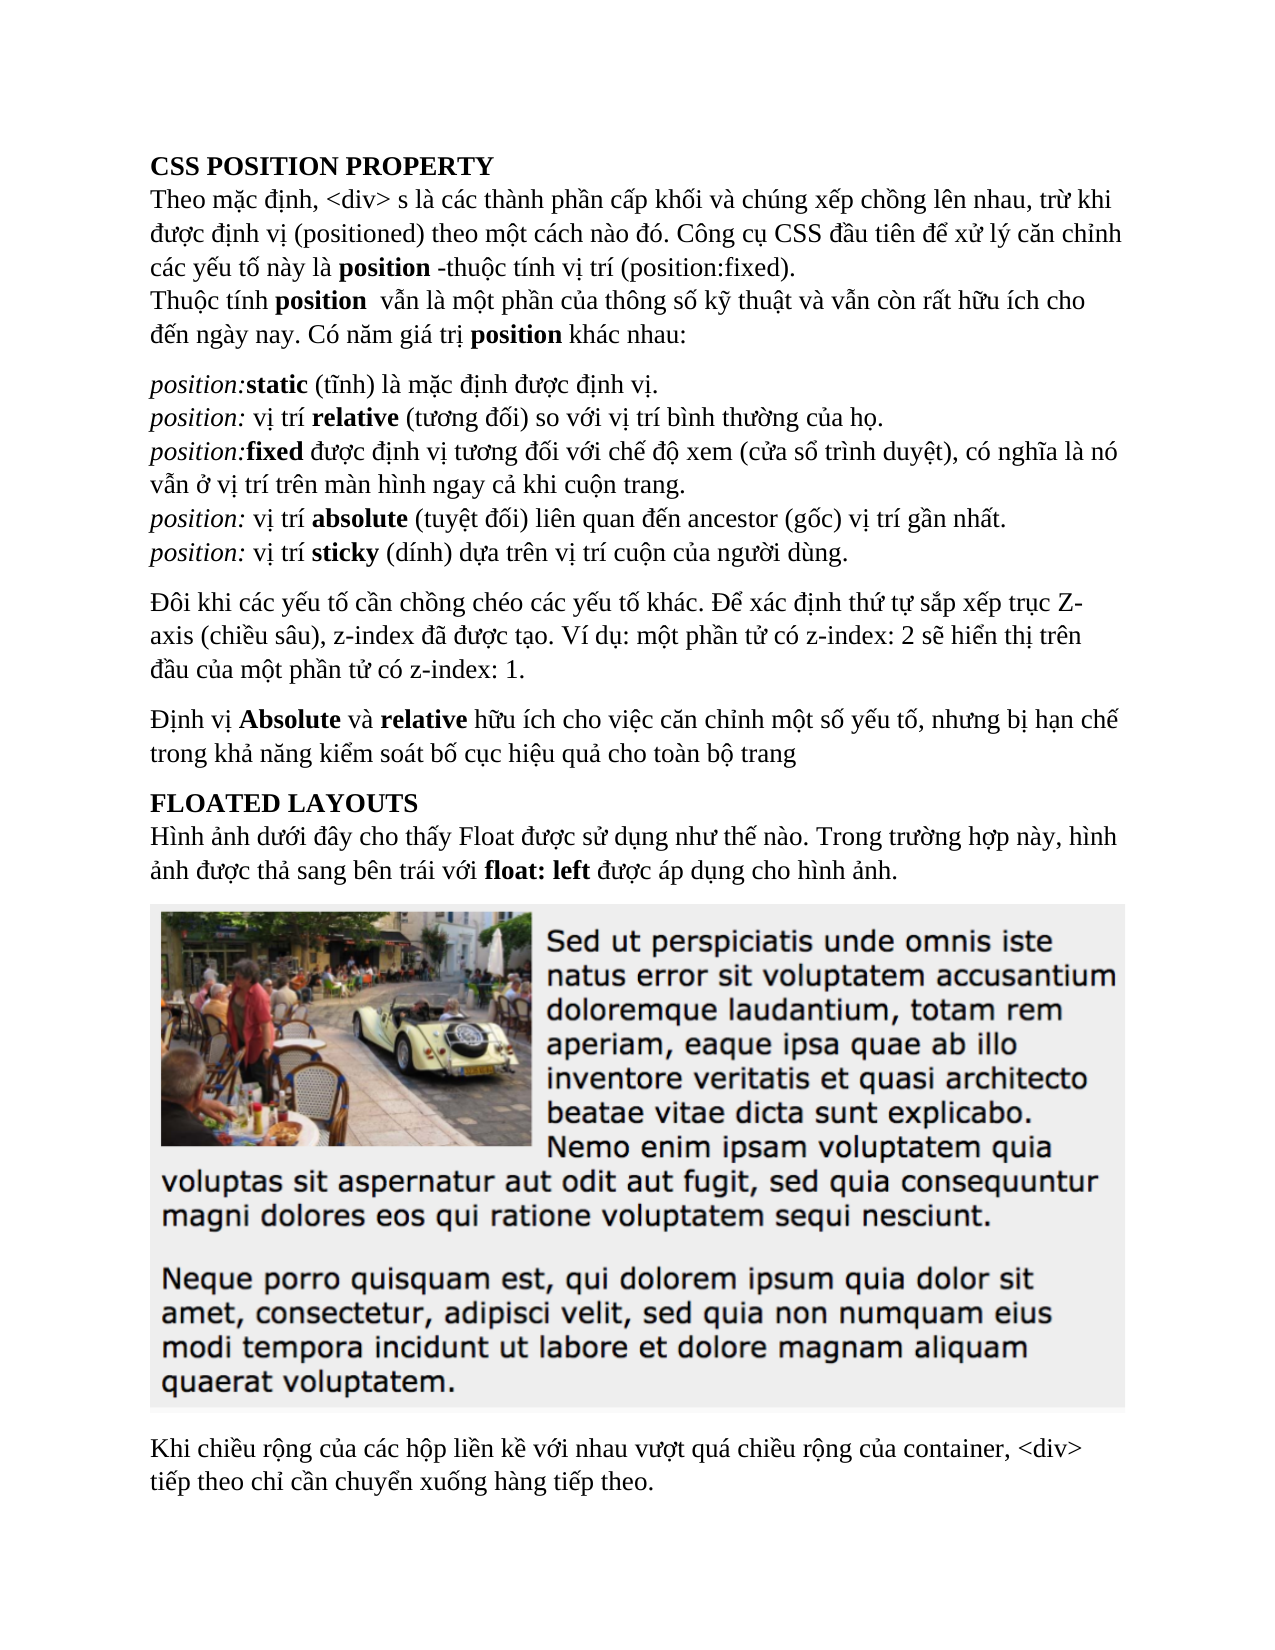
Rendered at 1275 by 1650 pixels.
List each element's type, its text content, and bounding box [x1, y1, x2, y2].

text Hình ảnh dưới đây cho thấy Float được sử dụng như thế nào. Trong trường hợp này, hình ảnh được thả sang bên trái với float: left được áp dụng cho hình ảnh. [150, 820, 1125, 885]
picture [150, 904, 1125, 1413]
subtitle FLOATED LAYOUTS [150, 787, 1125, 818]
text position:static (tĩnh) là mặc định được định vị. position: vị trí relative (tương đối) so với vị trí bình thường của họ. position:fixed được định vị tương đối với chế độ xem (cửa sổ trình duyệt), có nghĩa là nó vẫn ở vị trí trên màn hình ngay cả khi cuộn trang. position: vị trí absolute (tuyệt đối) liên quan đến ancestor (gốc) vị trí gần nhất. position: vị trí sticky (dính) dựa trên vị trí cuộn của người dùng. [150, 368, 1125, 567]
text Đôi khi các yếu tố cần chồng chéo các yếu tố khác. Để xác định thứ tự sắp xếp trục Z-axis (chiều sâu), z-index đã được tạo. Ví dụ: một phần tử có z-index: 2 sẽ hiển thị trên đầu của một phần tử có z-index: 1. [150, 586, 1125, 684]
text Định vị Absolute và relative hữu ích cho việc căn chỉnh một số yếu tố, nhưng bị hạn chế trong khả năng kiểm soát bố cục hiệu quả cho toàn bộ trang [150, 703, 1125, 768]
text Khi chiều rộng của các hộp liền kề với nhau vượt quá chiều rộng của container, <div> tiếp theo chỉ cần chuyển xuống hàng tiếp theo. [150, 1432, 1125, 1496]
text Theo mặc định, <div> s là các thành phần cấp khối và chúng xếp chồng lên nhau, trừ khi được định vị (positioned) theo một cách nào đó. Công cụ CSS đầu tiên để xử lý căn chỉnh các yếu tố này là position -thuộc tính vị trí (position:fixed). Thuộc tính position vẫn là một phần của thông số kỹ thuật và vẫn còn rất hữu ích cho đến ngày nay. Có năm giá trị position khác nhau: [150, 183, 1125, 349]
subtitle CSS POSITION PROPERTY [150, 150, 1125, 181]
